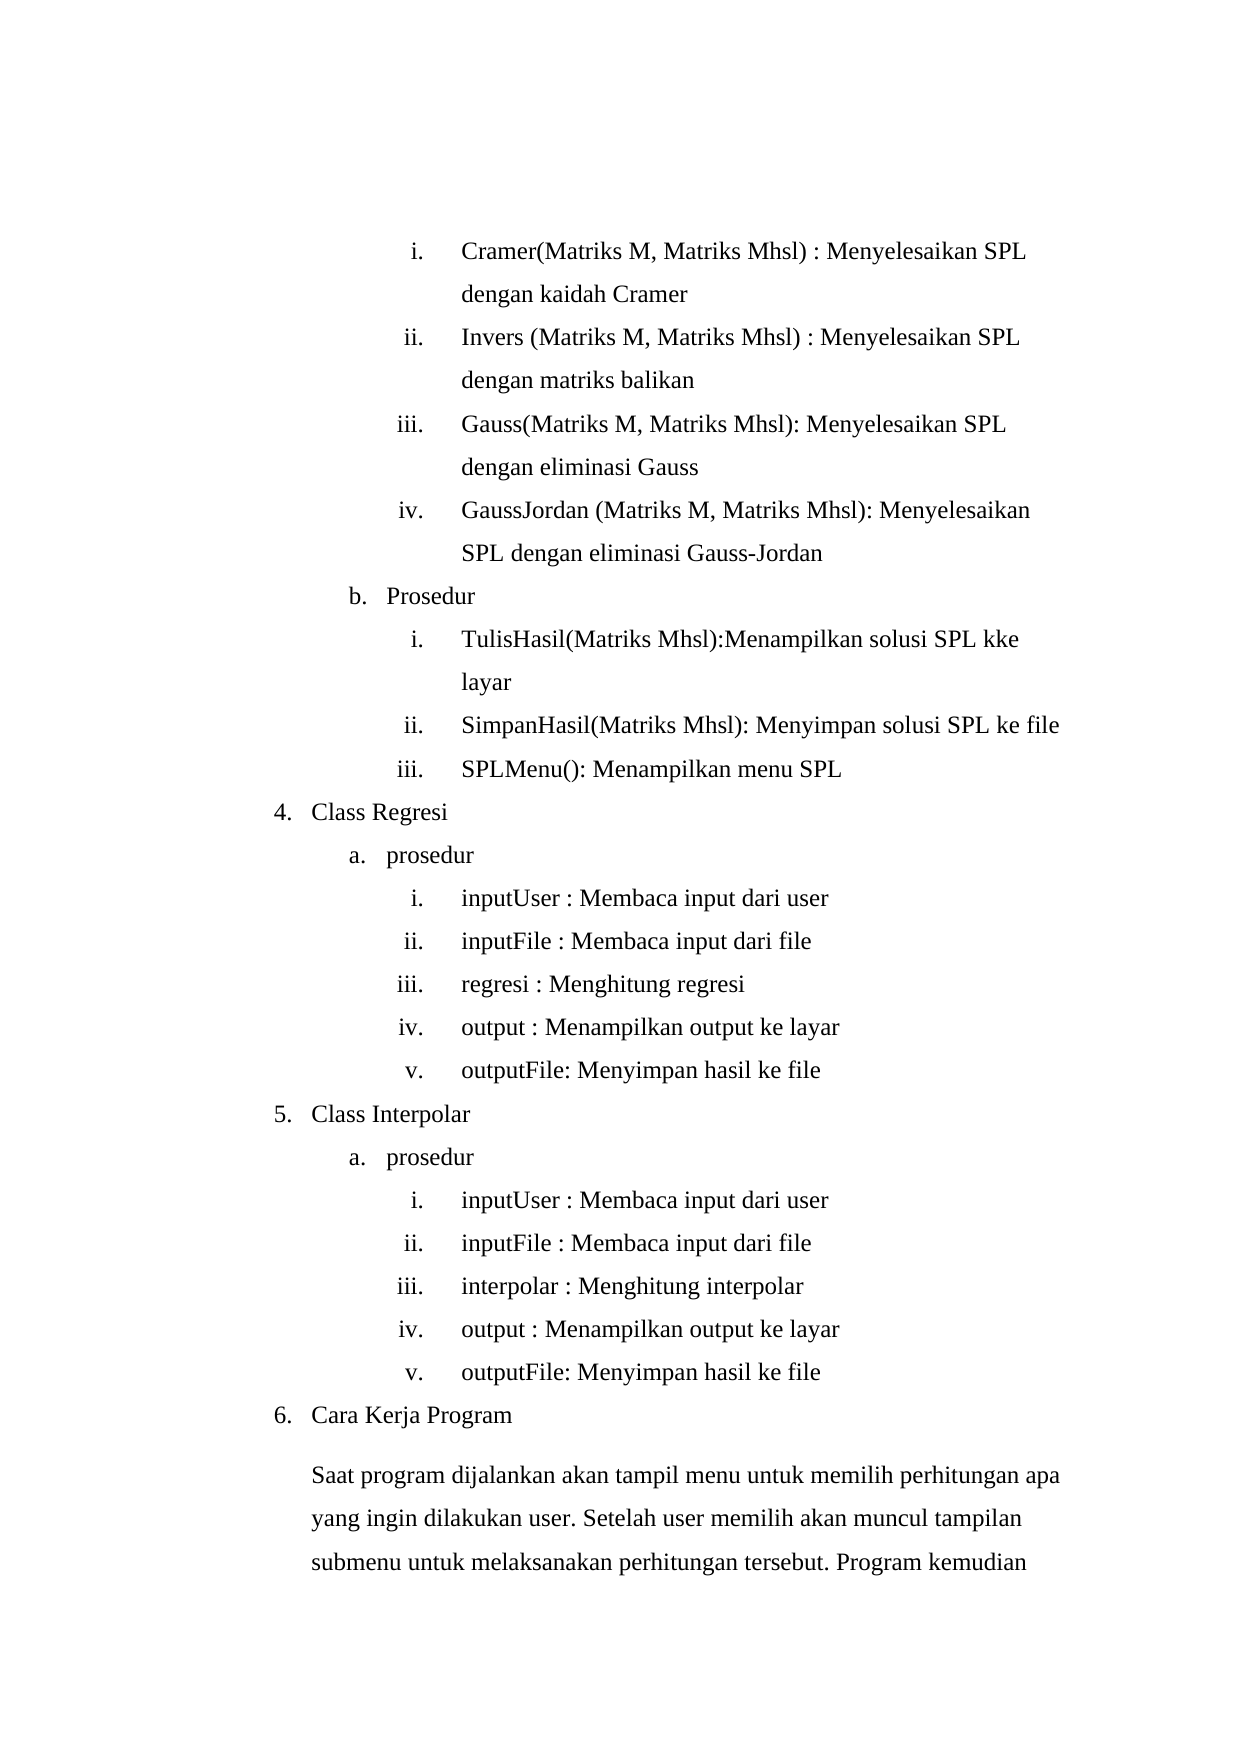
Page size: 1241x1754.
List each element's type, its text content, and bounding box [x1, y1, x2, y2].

list inputFile : Membaca input dari file [424, 1228, 1063, 1257]
list outputFile: Menyimpan hasil ke file [424, 1056, 1063, 1084]
list SPLMenu(): Menampilkan menu SPL [424, 754, 1063, 782]
list output : Menampilkan output ke layar [424, 1314, 1063, 1343]
list outputFile: Menyimpan hasil ke file [424, 1357, 1063, 1386]
list inputFile : Membaca input dari file [424, 926, 1063, 955]
list prosedur [349, 840, 1063, 869]
list Gauss(Matriks M, Matriks Mhsl): Menyelesaikan SPL dengan eliminasi Gauss [424, 409, 1063, 481]
list Cara Kerja Program [274, 1401, 1063, 1429]
list inputUser : Membaca input dari user [424, 1185, 1063, 1214]
list regresi : Menghitung regresi [424, 969, 1063, 998]
list Class Interpolar [274, 1099, 1063, 1127]
list Prosedur [349, 581, 1063, 610]
list GaussJordan (Matriks M, Matriks Mhsl): Menyelesaikan SPL dengan eliminasi Gauss-Jordan [424, 495, 1063, 567]
list inputUser : Membaca input dari user [424, 883, 1063, 912]
list prosedur [349, 1142, 1063, 1171]
list SimpanHasil(Matriks Mhsl): Menyimpan solusi SPL ke file [424, 711, 1063, 739]
list Cramer(Matriks M, Matriks Mhsl) : Menyelesaikan SPL dengan kaidah Cramer [424, 236, 1063, 308]
list output : Menampilkan output ke layar [424, 1012, 1063, 1041]
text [311, 1460, 1063, 1575]
list interpolar : Menghitung interpolar [424, 1271, 1063, 1300]
list TulisHasil(Matriks Mhsl):Menampilkan solusi SPL kke layar [424, 624, 1063, 696]
list Class Regresi [274, 797, 1063, 826]
list Invers (Matriks M, Matriks Mhsl) : Menyelesaikan SPL dengan matriks balikan [424, 322, 1063, 394]
